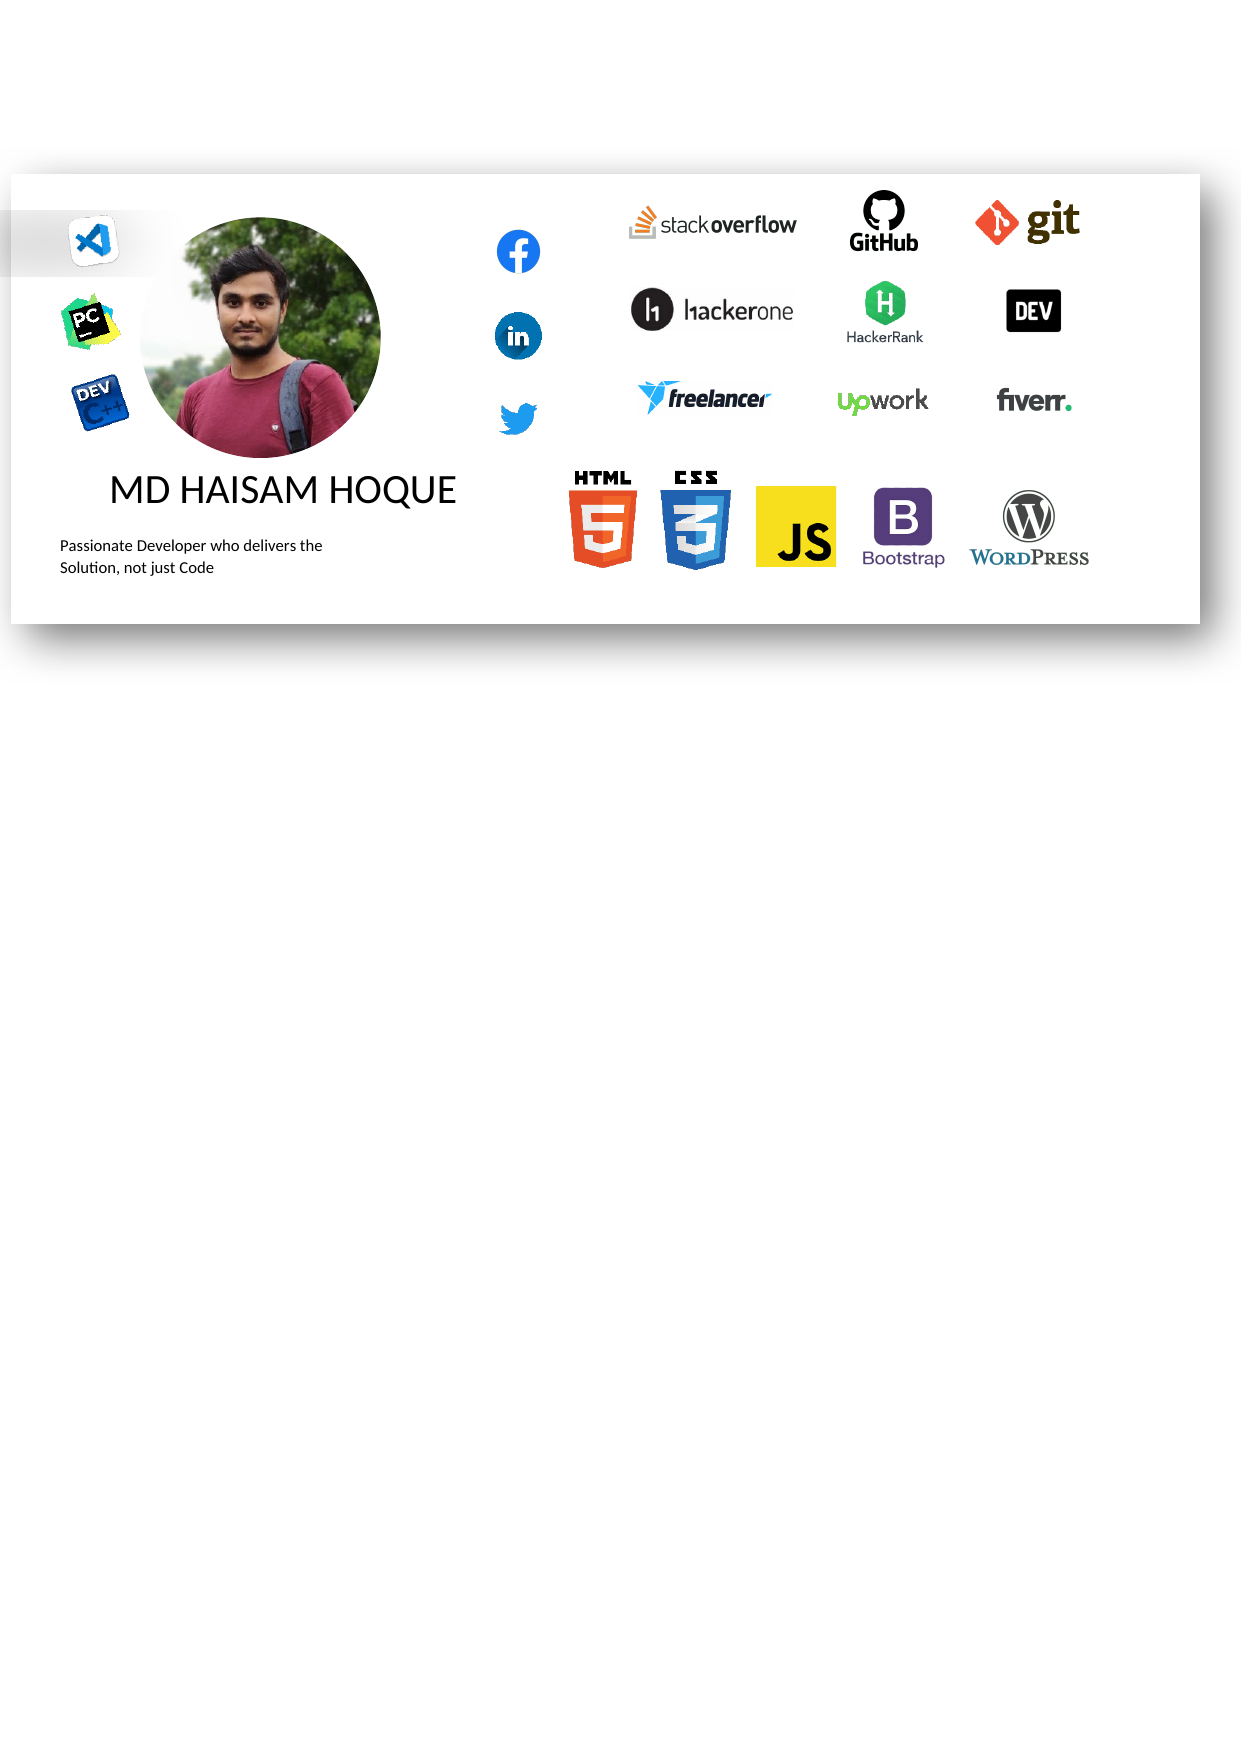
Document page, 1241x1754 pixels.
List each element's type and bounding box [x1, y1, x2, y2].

picture [11, 150, 1200, 624]
